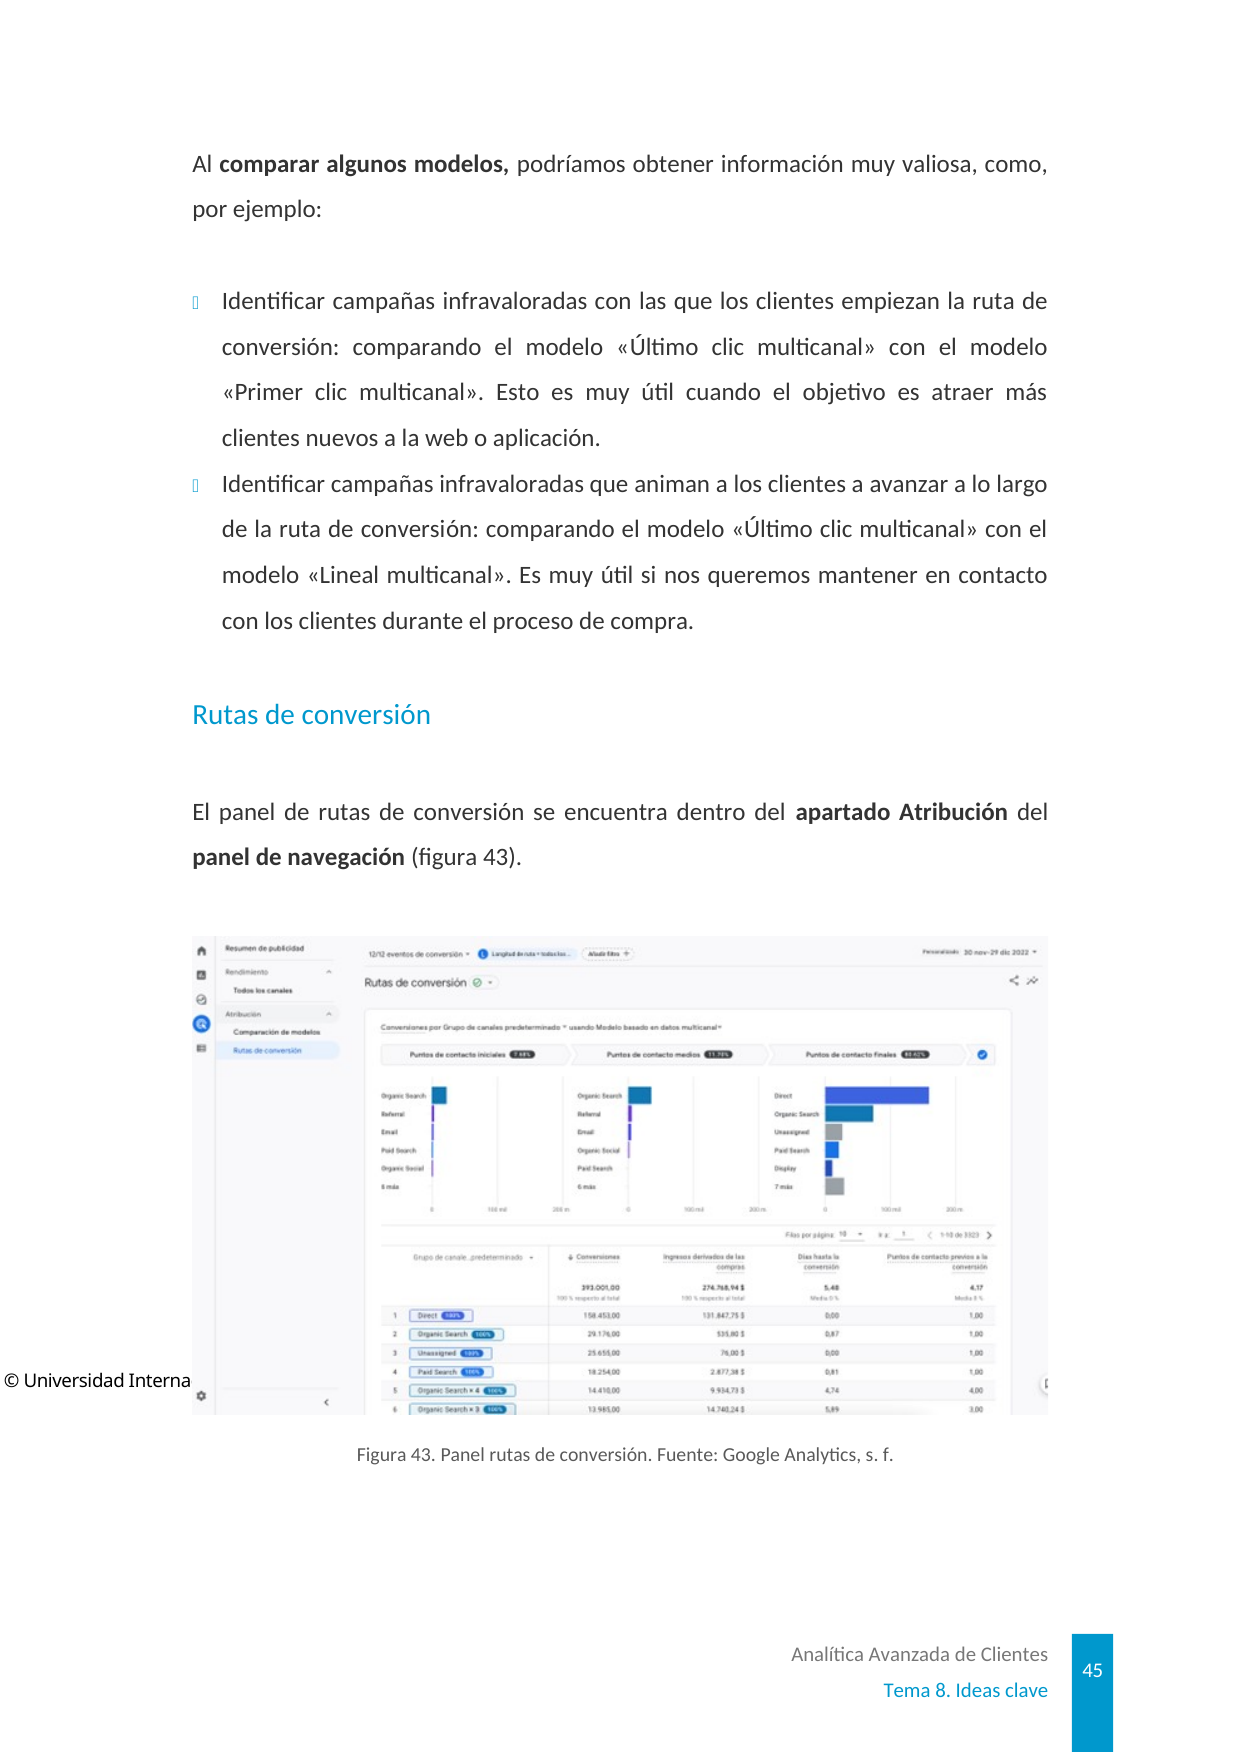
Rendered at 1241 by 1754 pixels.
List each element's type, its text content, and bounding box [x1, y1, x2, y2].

picture [193, 480, 198, 492]
picture [193, 297, 198, 309]
text Identificar campañas infravaloradas con las que los clientes empiezan la ruta de conversión: comparando el modelo «Último clic multicanal» con el modelo «Primer clic multicanal». Esto es muy útil cuando el objetivo es atraer más clientes nuevos a la web o aplicación. [192, 285, 1048, 453]
text Al comparar algunos modelos, podríamos obtener información muy valiosa, como, por ejemplo: [192, 148, 1048, 224]
text Figura 43. Panel rutas de conversión. Fuente: Google Analytics, s. f. [180, 1442, 1071, 1466]
picture [192, 936, 1049, 1415]
text Rutas de conversión [192, 696, 1048, 732]
text Identificar campañas infravaloradas que animan a los clientes a avanzar a lo largo de la ruta de conversión: comparando el modelo «Último clic multicanal» con el modelo «Lineal multicanal». Es muy útil si nos queremos mantener en contacto con los clientes durante el proceso de compra. [192, 468, 1048, 636]
text El panel de rutas de conversión se encuentra dentro del apartado Atribución del panel de navegación (figura 43). [192, 796, 1048, 872]
